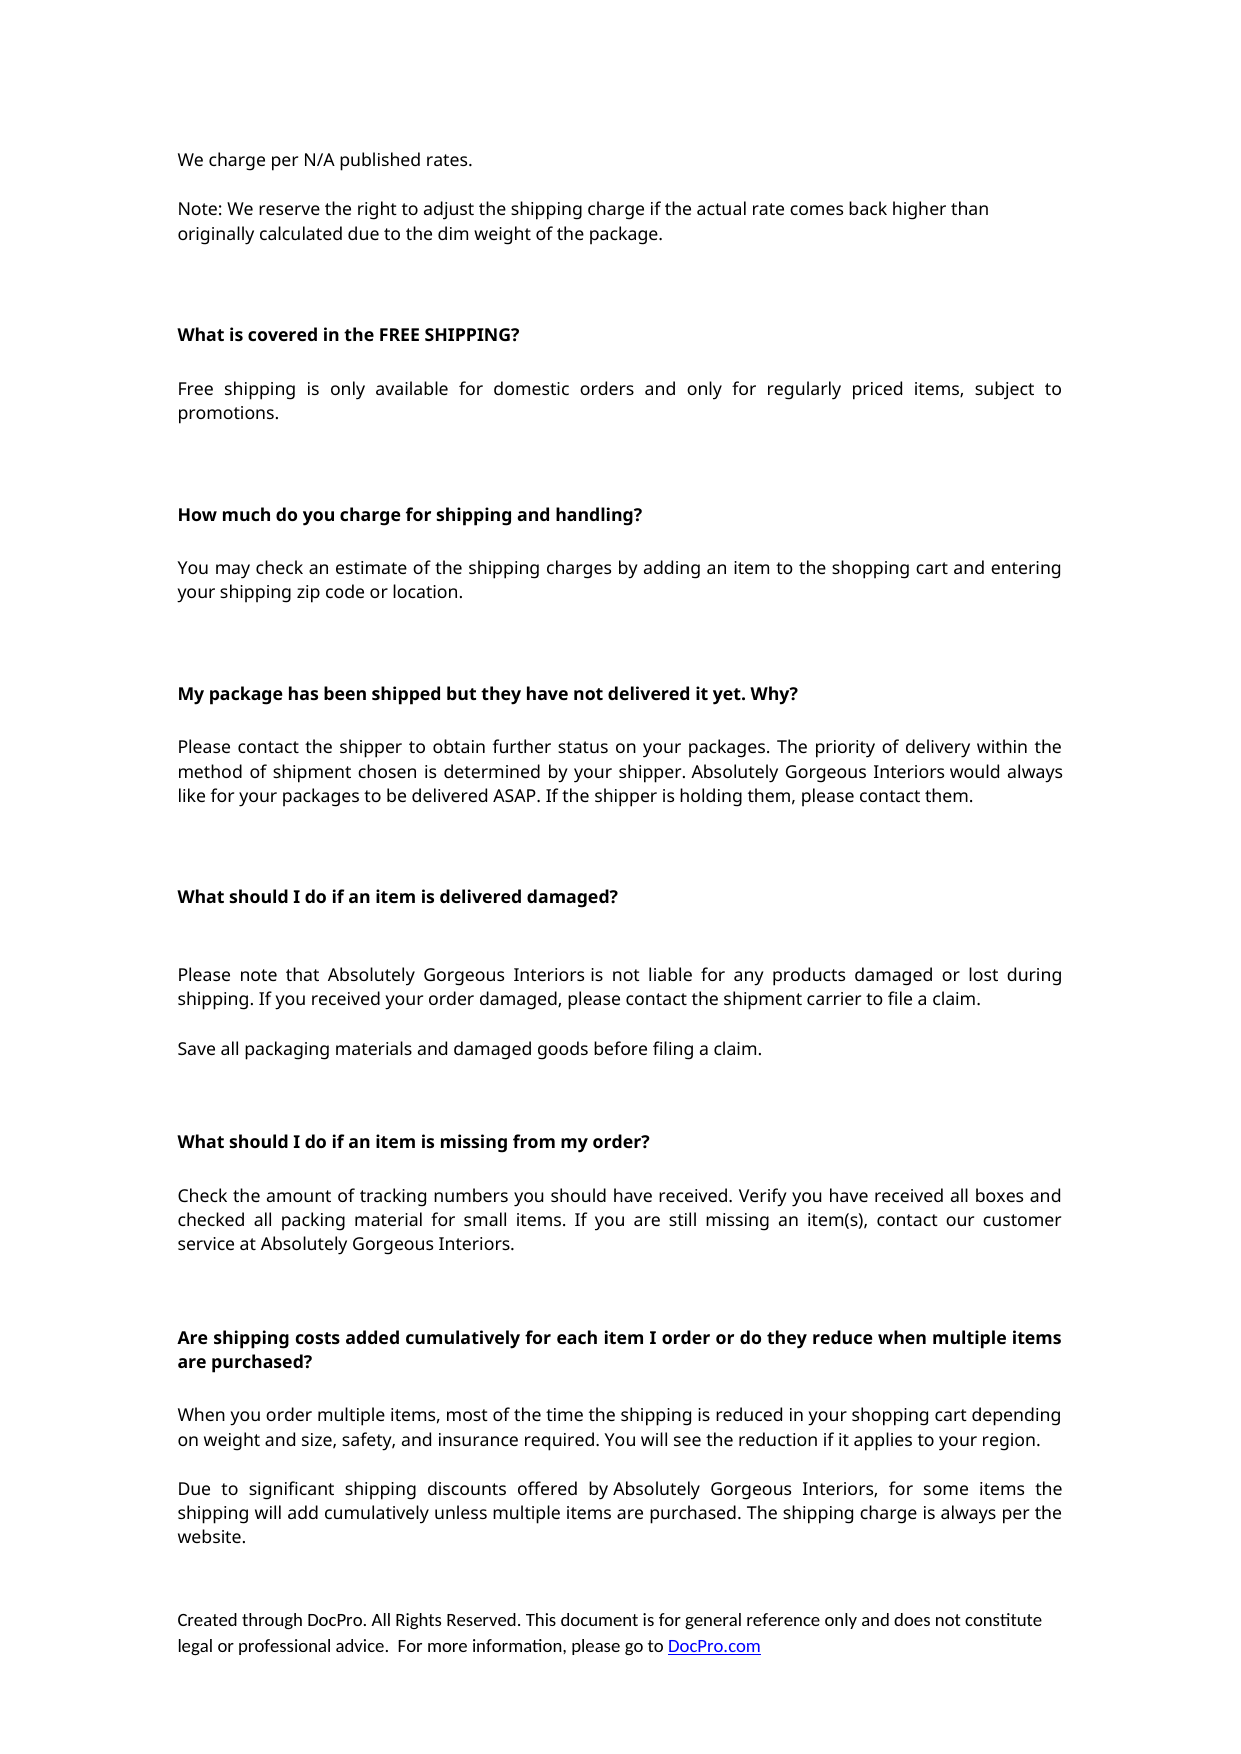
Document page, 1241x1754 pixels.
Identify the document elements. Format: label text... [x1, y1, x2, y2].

list Are shipping costs added cumulatively for each item I order or do they reduce when multiple items are purchased? [177, 1325, 1063, 1373]
text Free shipping is only available for domestic orders and only for regularly priced items, subject to promotions. [177, 376, 1063, 424]
text Please contact the shipper to obtain further status on your packages. The priority of delivery within the method of shipment chosen is determined by your shipper. Absolutely Gorgeous Interiors would always like for your packages to be delivered ASAP. If the shipper is holding them, please contact them. [177, 735, 1063, 807]
text Due to significant shipping discounts offered by Absolutely Gorgeous Interiors, for some items the shipping will add cumulatively unless multiple items are purchased. The shipping charge is always per the website. [177, 1476, 1063, 1549]
text Save all packaging materials and damaged goods before filing a claim. [177, 1036, 1063, 1060]
text When you order multiple items, most of the time the shipping is reduced in your shopping cart depending on weight and size, safety, and insurance required. You will see the reduction if it applies to your region. [177, 1403, 1063, 1451]
list My package has been shipped but they have not delivered it yet. Why? [177, 633, 1063, 706]
text Note: We reserve the right to adjust the shipping charge if the actual rate comes back higher than originally calculated due to the dim weight of the package. [177, 197, 1063, 245]
text We charge per N/A published rates. [177, 148, 1063, 172]
list What is covered in the FREE SHIPPING? [177, 274, 1063, 347]
list What should I do if an item is missing from my order? [177, 1130, 1063, 1154]
list How much do you charge for shipping and handling? [177, 454, 1063, 526]
text Please note that Absolutely Gorgeous Interiors is not liable for any products damaged or lost during shipping. If you received your order damaged, please contact the shipment carrier to file a claim. [177, 938, 1063, 1011]
list What should I do if an item is delivered damaged? [177, 837, 1063, 909]
text You may check an estimate of the shipping charges by adding an item to the shopping cart and entering your shipping zip code or location. [177, 556, 1063, 604]
text Check the amount of tracking numbers you should have received. Verify you have received all boxes and checked all packing material for small items. If you are still missing an item(s), contact our customer service at Absolutely Gorgeous Interiors. [177, 1183, 1063, 1256]
